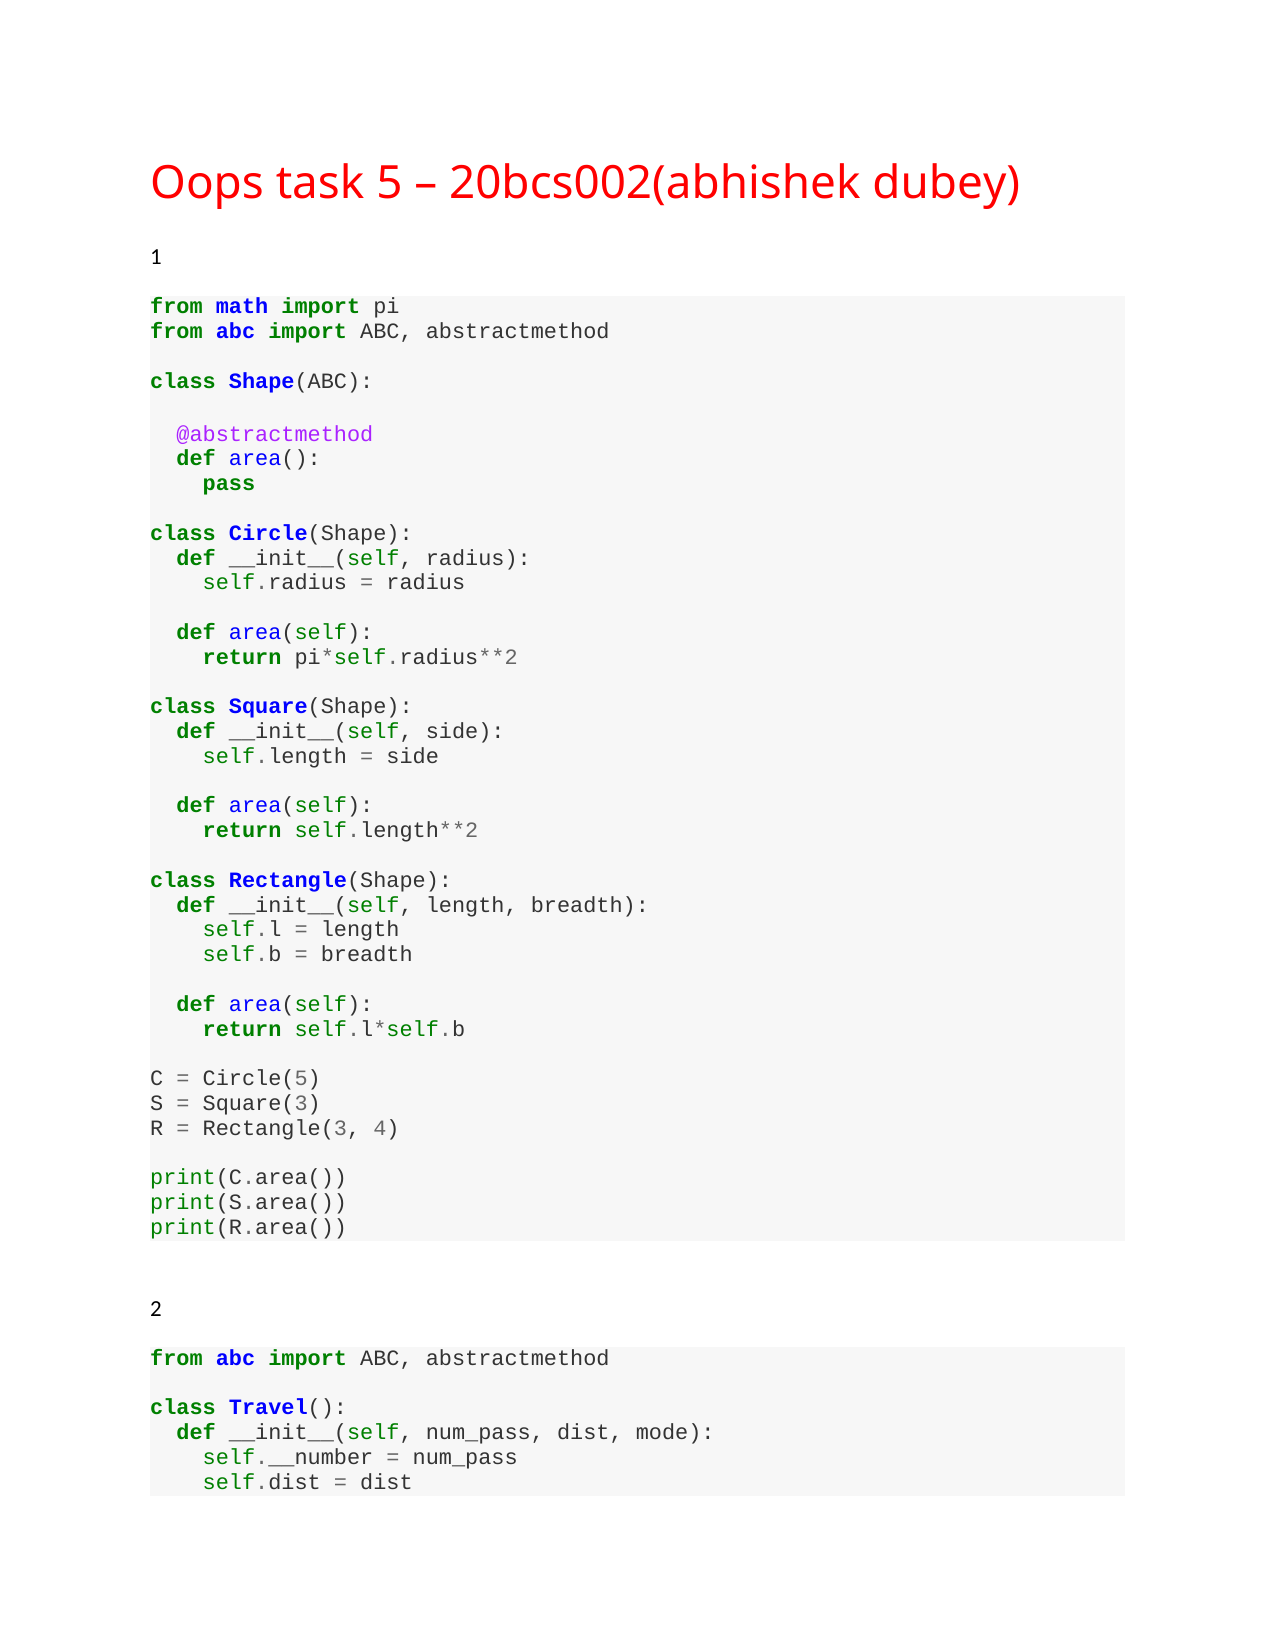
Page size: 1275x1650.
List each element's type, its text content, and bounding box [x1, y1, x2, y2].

text class Square(Shape): [150, 695, 1125, 720]
text def area(self): [150, 993, 1125, 1018]
text @abstractmethod [150, 423, 1125, 447]
text pass [150, 472, 1125, 497]
text return self.length**2 [150, 819, 1125, 844]
text return pi*self.radius**2 [150, 646, 1125, 671]
text class Shape(ABC): [150, 370, 1125, 395]
text class Rectangle(Shape): [150, 869, 1125, 894]
text 2 [150, 1294, 1125, 1322]
text print(R.area()) [150, 1216, 1125, 1241]
text self.b = breadth [150, 943, 1125, 968]
text from abc import ABC, abstractmethod [150, 320, 1125, 345]
text def __init__(self, side): [150, 720, 1125, 745]
text def area(self): [150, 794, 1125, 819]
text def area(self): [150, 621, 1125, 646]
text R = Rectangle(3, 4) [150, 1117, 1125, 1142]
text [150, 1421, 1125, 1446]
text self.l = length [150, 918, 1125, 943]
text self.radius = radius [150, 571, 1125, 596]
text class Travel(): [150, 1396, 1125, 1421]
text C = Circle(5) [150, 1067, 1125, 1092]
text self.dist = dist [150, 1471, 1125, 1496]
text Oops task 5 – 20bcs002(abhishek dubey) [150, 150, 1125, 212]
text self.__number = num_pass [150, 1446, 1125, 1471]
text def area(): [150, 447, 1125, 472]
text self.length = side [150, 745, 1125, 770]
text return self.l*self.b [150, 1018, 1125, 1042]
text class Circle(Shape): [150, 522, 1125, 547]
text S = Square(3) [150, 1092, 1125, 1117]
text 1 [150, 242, 1125, 271]
text print(C.area()) [150, 1166, 1125, 1191]
text def __init__(self, radius): [150, 547, 1125, 571]
text print(S.area()) [150, 1191, 1125, 1216]
text def __init__(self, length, breadth): [150, 894, 1125, 918]
text from math import pi [150, 296, 1125, 320]
text from abc import ABC, abstractmethod [150, 1347, 1125, 1372]
